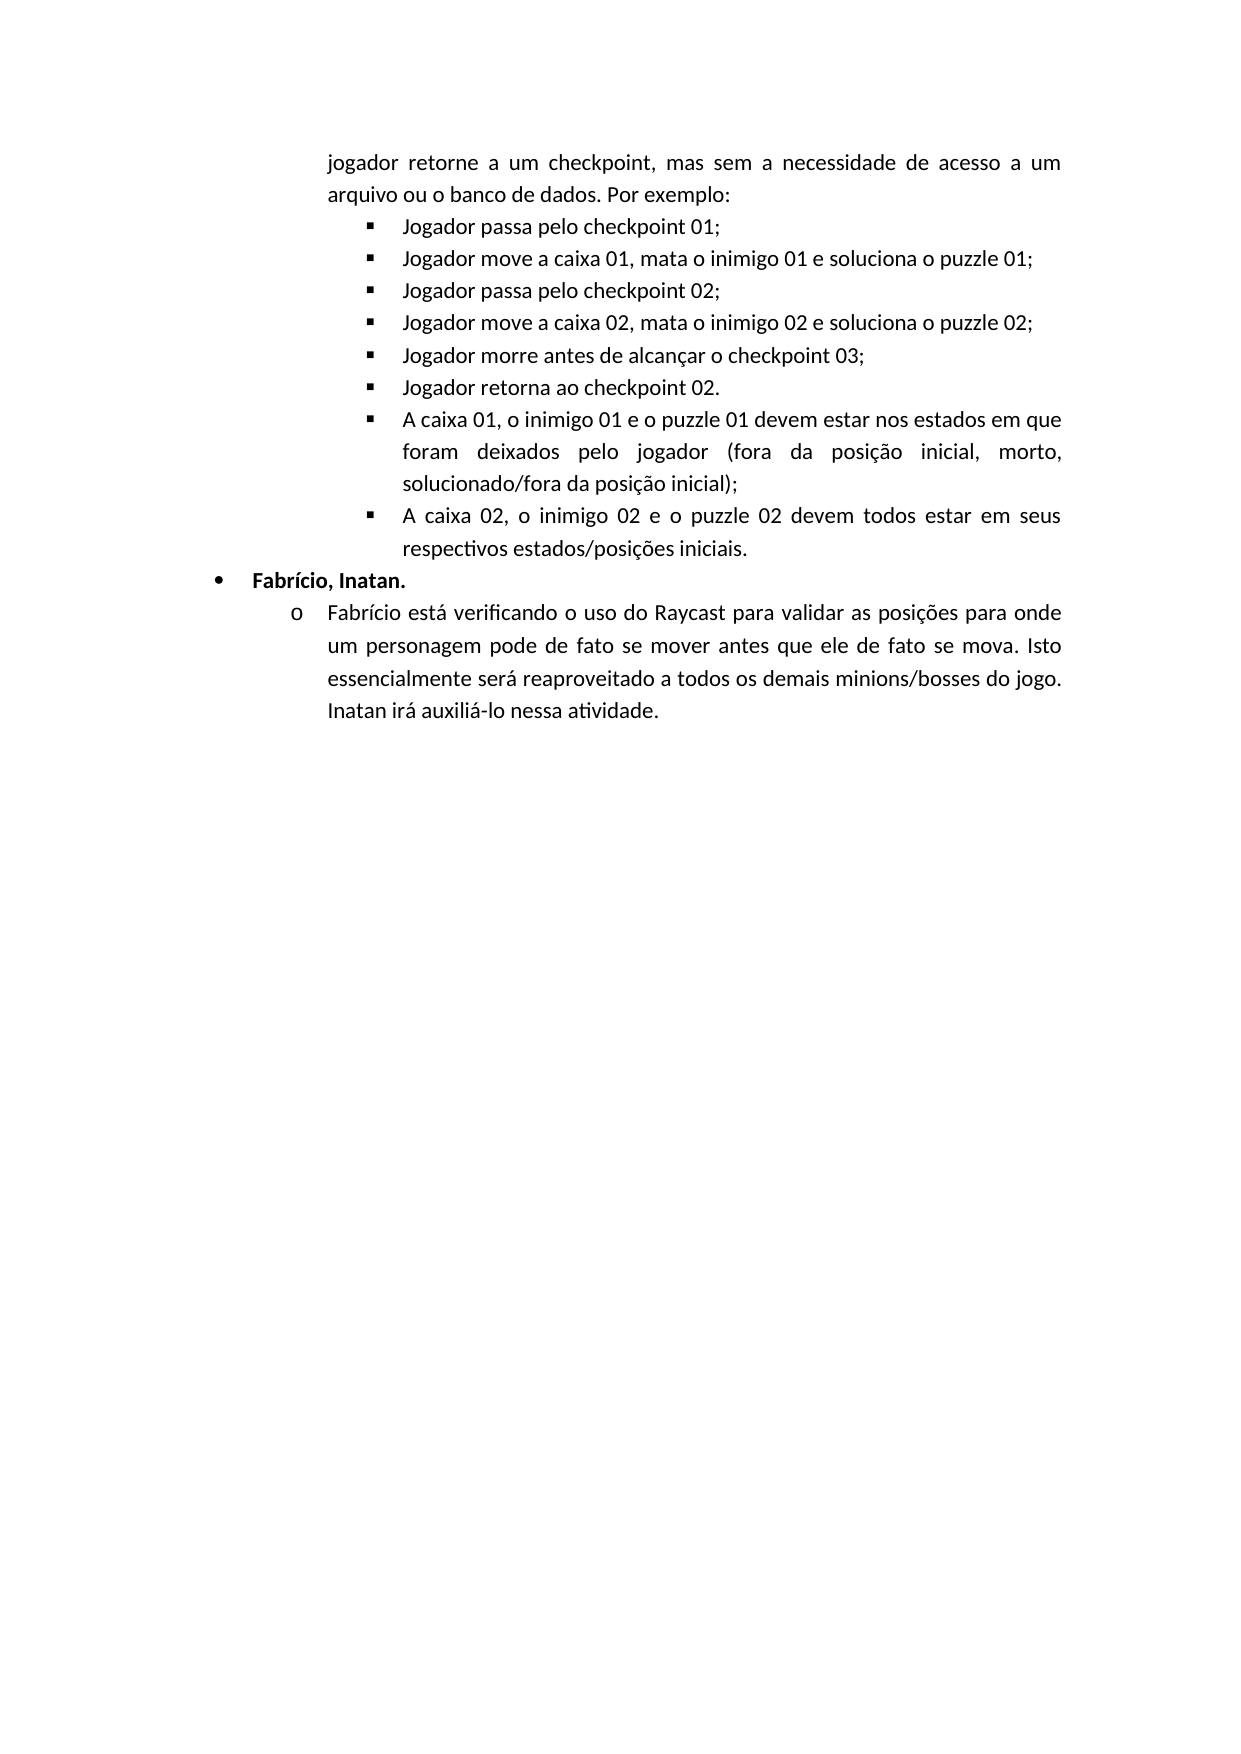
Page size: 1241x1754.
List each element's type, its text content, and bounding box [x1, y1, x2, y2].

list Fabrício está verificando o uso do Raycast para validar as posições para onde um personagem pode de fato se mover antes que ele de fato se mova. Isto essencialmente será reaproveitado a todos os demais minions/bosses do jogo. Inatan irá auxiliá-lo nessa atividade. [290, 598, 1063, 724]
list Fabrício, Inatan. [215, 566, 1063, 594]
list Jogador move a caixa 02, mata o inimigo 02 e soluciona o puzzle 02; [365, 308, 1063, 337]
list Jogador move a caixa 01, mata o inimigo 01 e soluciona o puzzle 01; [365, 244, 1063, 272]
list Jogador passa pelo checkpoint 01; [365, 212, 1063, 240]
list Jogador retorna ao checkpoint 02. [365, 373, 1063, 401]
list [290, 148, 1063, 208]
list Jogador morre antes de alcançar o checkpoint 03; [365, 341, 1063, 369]
list A caixa 01, o inimigo 01 e o puzzle 01 devem estar nos estados em que foram deixados pelo jogador (fora da posição inicial, morto, solucionado/fora da posição inicial); [365, 405, 1063, 497]
list A caixa 02, o inimigo 02 e o puzzle 02 devem todos estar em seus respectivos estados/posições iniciais. [365, 502, 1063, 562]
list Jogador passa pelo checkpoint 02; [365, 276, 1063, 304]
